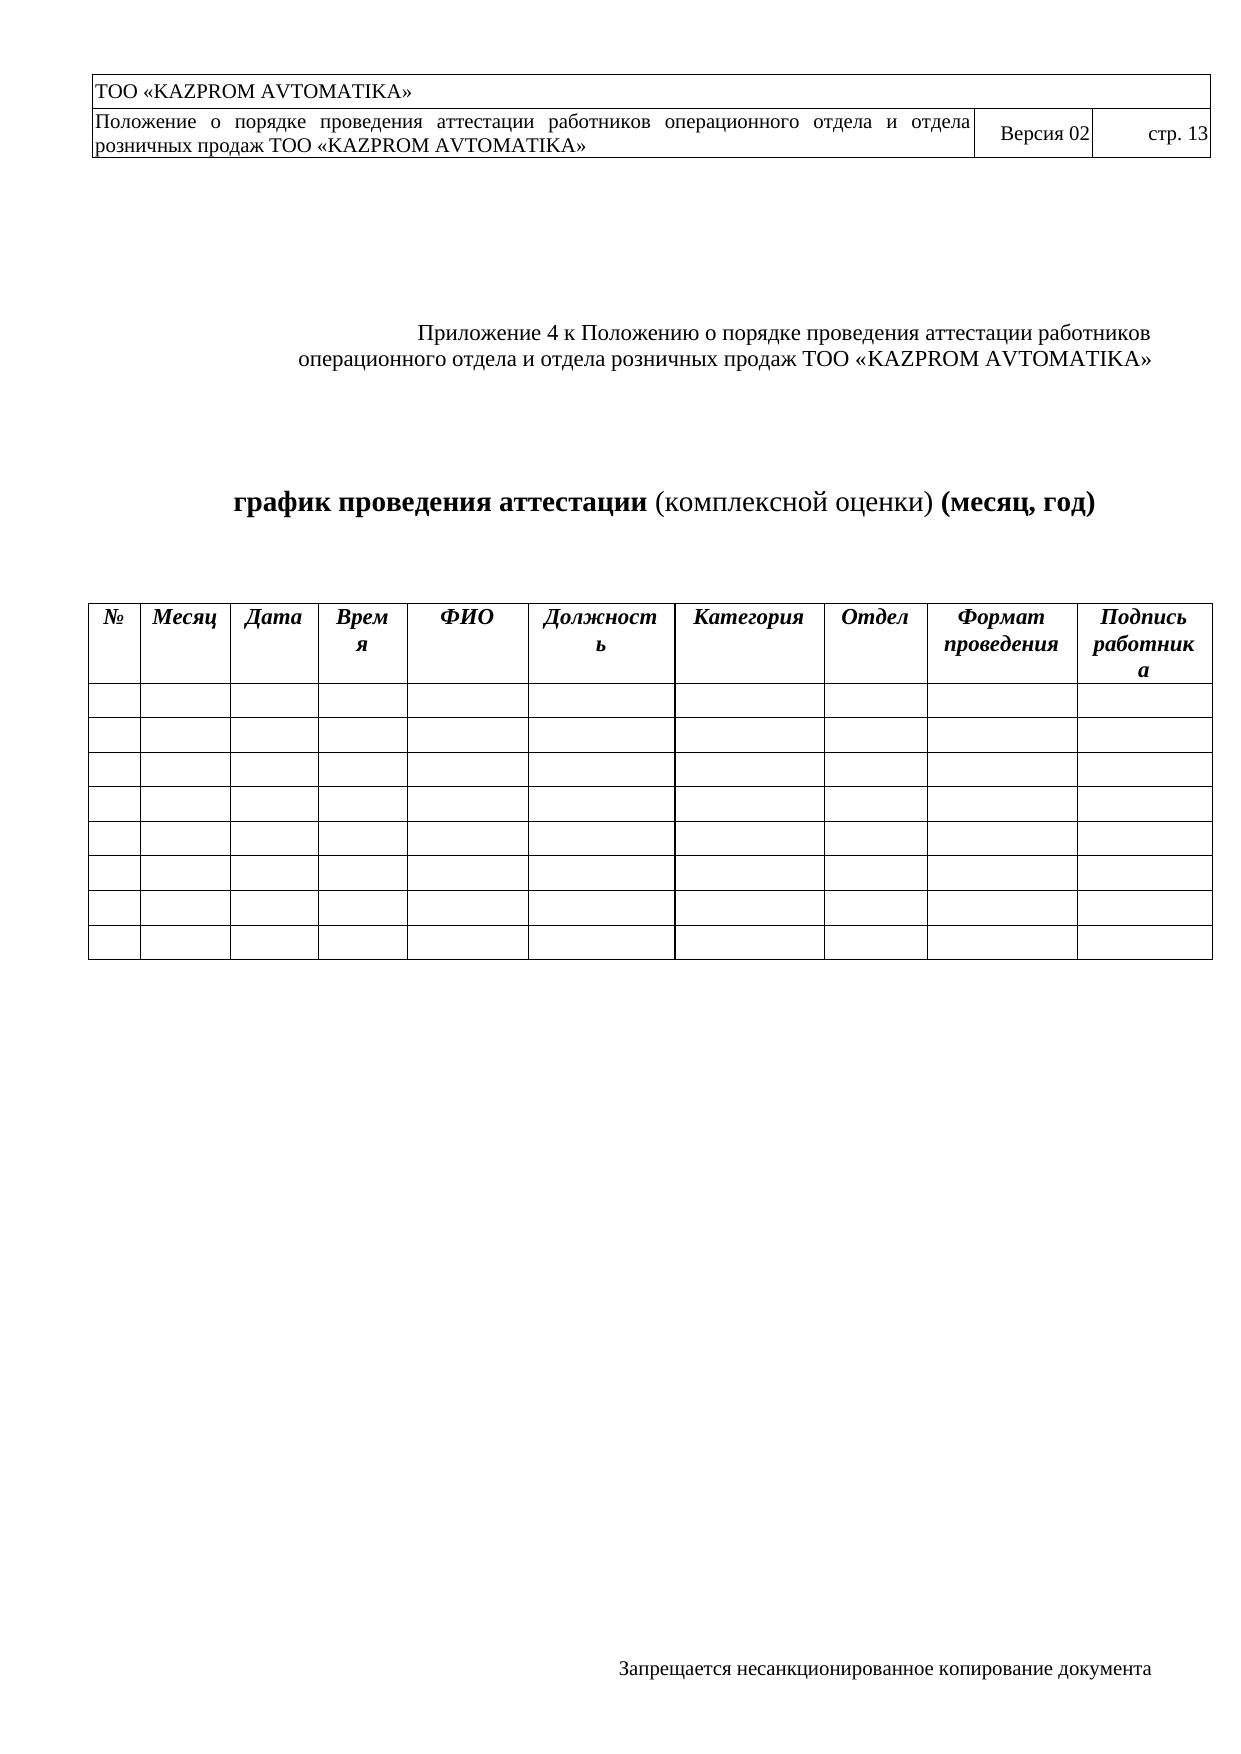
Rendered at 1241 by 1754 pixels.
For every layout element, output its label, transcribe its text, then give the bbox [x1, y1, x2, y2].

text Приложение 4 к Положению о порядке проведения аттестации работников [177, 318, 1152, 345]
table_cell [141, 684, 230, 717]
table_cell [231, 753, 318, 786]
table_cell [89, 718, 140, 752]
table_header Отдел [825, 604, 927, 682]
table_cell [825, 891, 927, 924]
table_cell [529, 926, 674, 959]
table_cell [319, 787, 407, 821]
table_cell [529, 718, 674, 752]
table_cell [529, 787, 674, 821]
table_cell [408, 822, 528, 855]
table_cell [1078, 822, 1212, 855]
table_cell [231, 684, 318, 717]
table_cell [825, 822, 927, 855]
table_cell [1078, 856, 1212, 890]
table_cell [1078, 718, 1212, 752]
table_cell [676, 753, 824, 786]
table_cell [319, 753, 407, 786]
table_cell [141, 787, 230, 821]
table_cell [928, 718, 1077, 752]
table_cell [141, 891, 230, 924]
table_cell [89, 856, 140, 890]
table_cell [231, 822, 318, 855]
table_cell [825, 753, 927, 786]
table_cell [141, 856, 230, 890]
table_cell [408, 926, 528, 959]
table_cell [319, 891, 407, 924]
table_cell [1078, 753, 1212, 786]
table_cell [89, 787, 140, 821]
table_cell [408, 787, 528, 821]
table_header Формат проведения [928, 604, 1077, 682]
table_cell [928, 856, 1077, 890]
table_cell [231, 787, 318, 821]
table_cell [529, 891, 674, 924]
table_cell [1078, 684, 1212, 717]
table_cell [676, 891, 824, 924]
table_cell [825, 926, 927, 959]
table_cell [676, 684, 824, 717]
table_header Подпись работника [1078, 604, 1212, 682]
table_cell [676, 822, 824, 855]
table_cell [928, 891, 1077, 924]
table_cell [1078, 926, 1212, 959]
table_cell [231, 718, 318, 752]
table_cell [408, 856, 528, 890]
table_cell [529, 753, 674, 786]
table_cell [928, 787, 1077, 821]
text график проведения аттестации (комплексной оценки) (месяц, год) [177, 484, 1152, 517]
table_cell [928, 753, 1077, 786]
table_cell [825, 684, 927, 717]
table_header Время [319, 604, 407, 682]
table_cell [141, 822, 230, 855]
table_cell [231, 856, 318, 890]
table_header № [89, 604, 140, 682]
table_header Категория [676, 604, 824, 682]
table_cell [89, 753, 140, 786]
table_cell [89, 891, 140, 924]
table_cell [408, 891, 528, 924]
table_cell [928, 822, 1077, 855]
table_cell [89, 926, 140, 959]
table_cell [319, 926, 407, 959]
table_cell [676, 856, 824, 890]
table_cell [1078, 787, 1212, 821]
table_cell [319, 718, 407, 752]
table_cell [408, 684, 528, 717]
table_cell [89, 822, 140, 855]
table_cell [1078, 891, 1212, 924]
table_header Дата [231, 604, 318, 682]
table_cell [141, 926, 230, 959]
table_cell [676, 926, 824, 959]
table_cell [529, 684, 674, 717]
table_cell [408, 753, 528, 786]
table_header ФИО [408, 604, 528, 682]
table_cell [141, 753, 230, 786]
table_cell [928, 926, 1077, 959]
table_cell [676, 787, 824, 821]
table_cell [319, 684, 407, 717]
table_cell [231, 926, 318, 959]
table_cell [676, 718, 824, 752]
table_cell [231, 891, 318, 924]
table_cell [825, 856, 927, 890]
table_cell [89, 684, 140, 717]
table_cell [825, 718, 927, 752]
table_cell [825, 787, 927, 821]
table_cell [319, 822, 407, 855]
table_cell [141, 718, 230, 752]
table_cell [529, 822, 674, 855]
table_cell [408, 718, 528, 752]
table_header Месяц [141, 604, 230, 682]
table_cell [529, 856, 674, 890]
text операционного отдела и отдела розничных продаж ТОО «KAZPROM AVTOMATIKA» [177, 345, 1152, 371]
table_cell [928, 684, 1077, 717]
table_cell [319, 856, 407, 890]
table_header Должность [529, 604, 674, 682]
